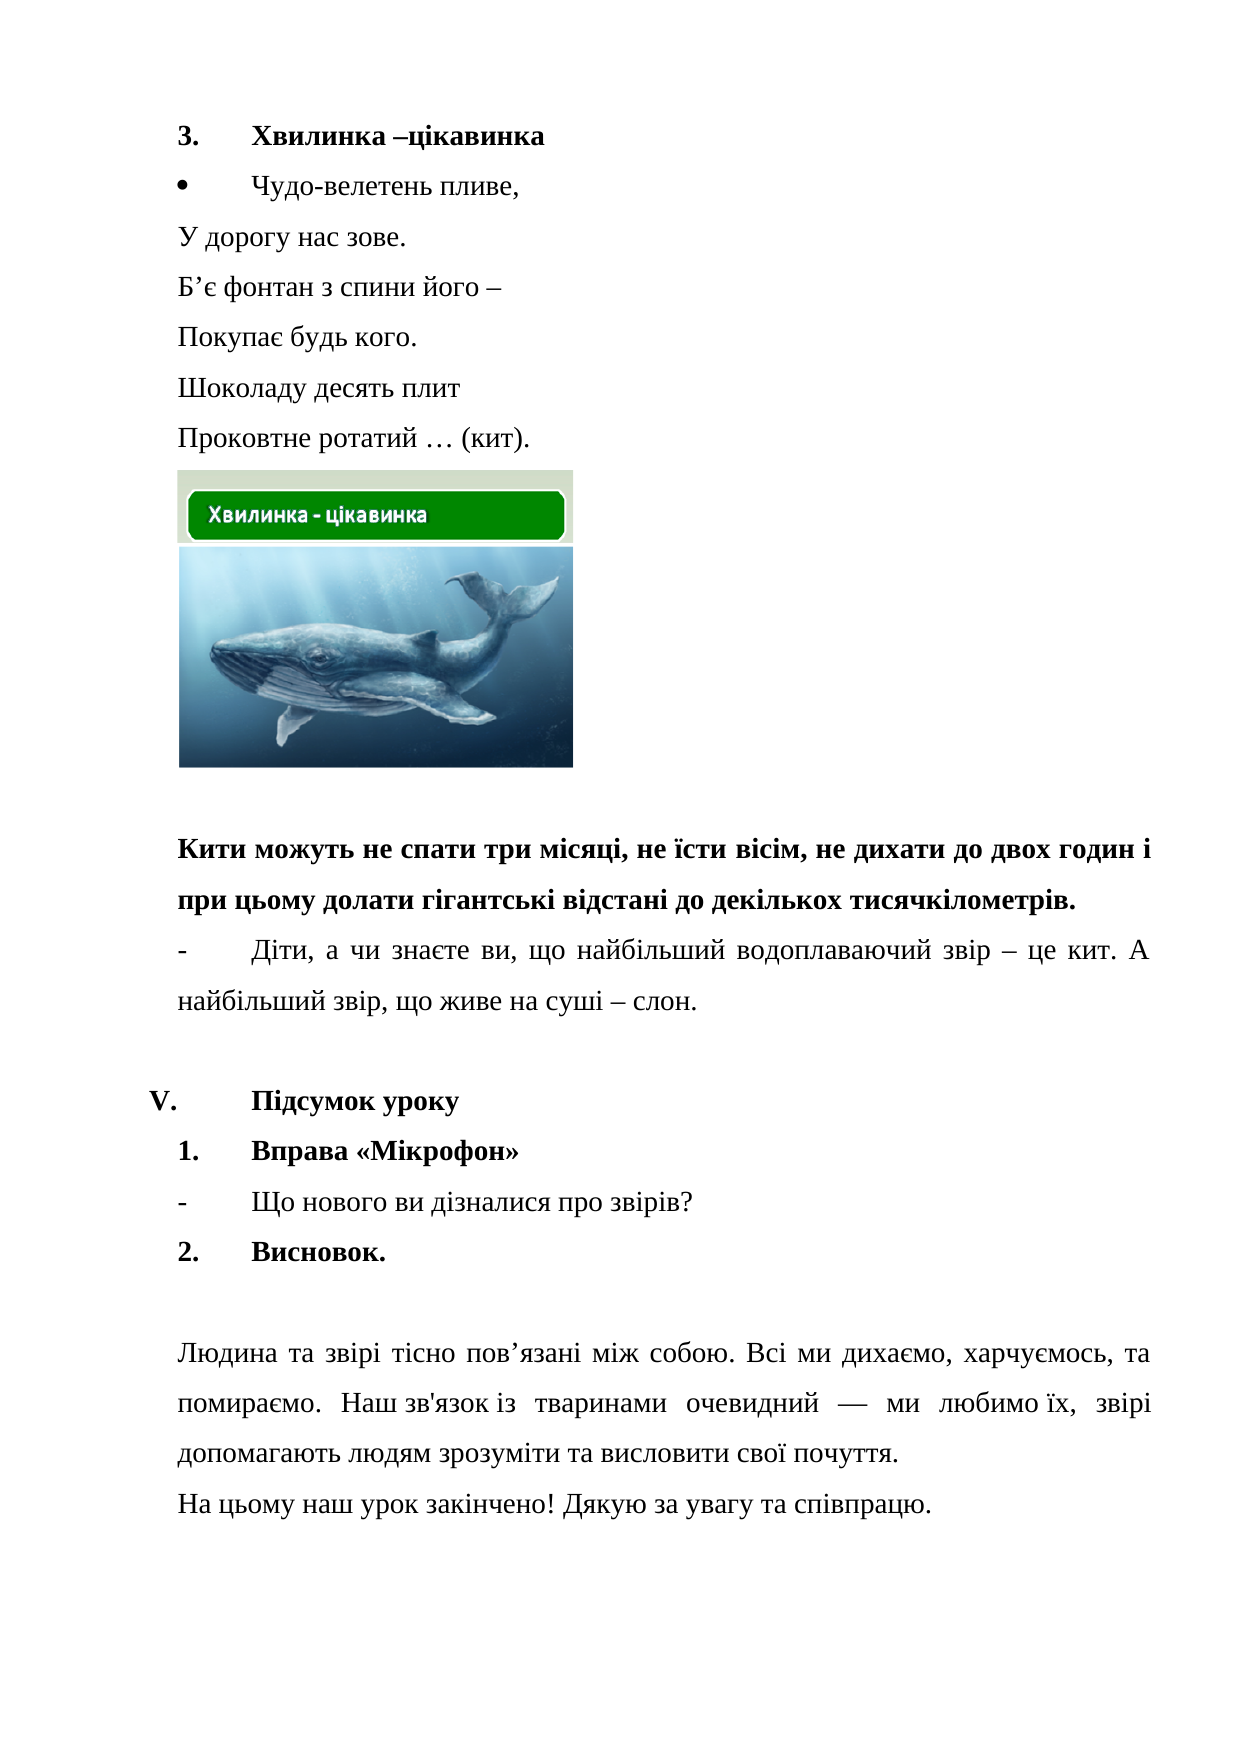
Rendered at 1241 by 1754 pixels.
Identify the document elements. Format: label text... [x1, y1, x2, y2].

list Б’є фонтан з спини його – [177, 269, 1152, 303]
list Висновок. [177, 1234, 1152, 1268]
list Вправа «Мікрофон» [177, 1133, 1152, 1167]
list Проковтне ротатий … (кит). [177, 420, 1152, 454]
text На цьому наш урок закінчено! Дякую за увагу та співпрацю. [177, 1486, 1152, 1519]
list Підсумок уроку [177, 1083, 1152, 1117]
list Кити можуть не спати три місяці, не їсти вісім, не дихати до двох годин і при цьому долати гігантські відстані до декількох тисячкілометрів. [177, 832, 1152, 916]
list Що нового ви дізналися про звірів? [177, 1184, 1152, 1217]
list Шоколаду десять плит [177, 370, 1152, 403]
list У дорогу нас зове. [177, 219, 1152, 252]
picture [177, 470, 574, 768]
list Діти, а чи знаєте ви, що найбільший водоплаваючий звір – це кит. А найбільший звір, що живе на суші – слон. [177, 932, 1152, 1016]
text Людина та звірі тісно пов’язані між собою. Всі ми дихаємо, харчуємось, та помираємо. Наш зв'язок із тваринами очевидний — ми любимо їх, звірі допомагають людям зрозуміти та висловити свої почуття. [177, 1335, 1152, 1469]
list Покупає будь кого. [177, 319, 1152, 353]
list Чудо-велетень пливе, [177, 168, 1152, 202]
list Хвилинка –цікавинка [177, 118, 1152, 152]
